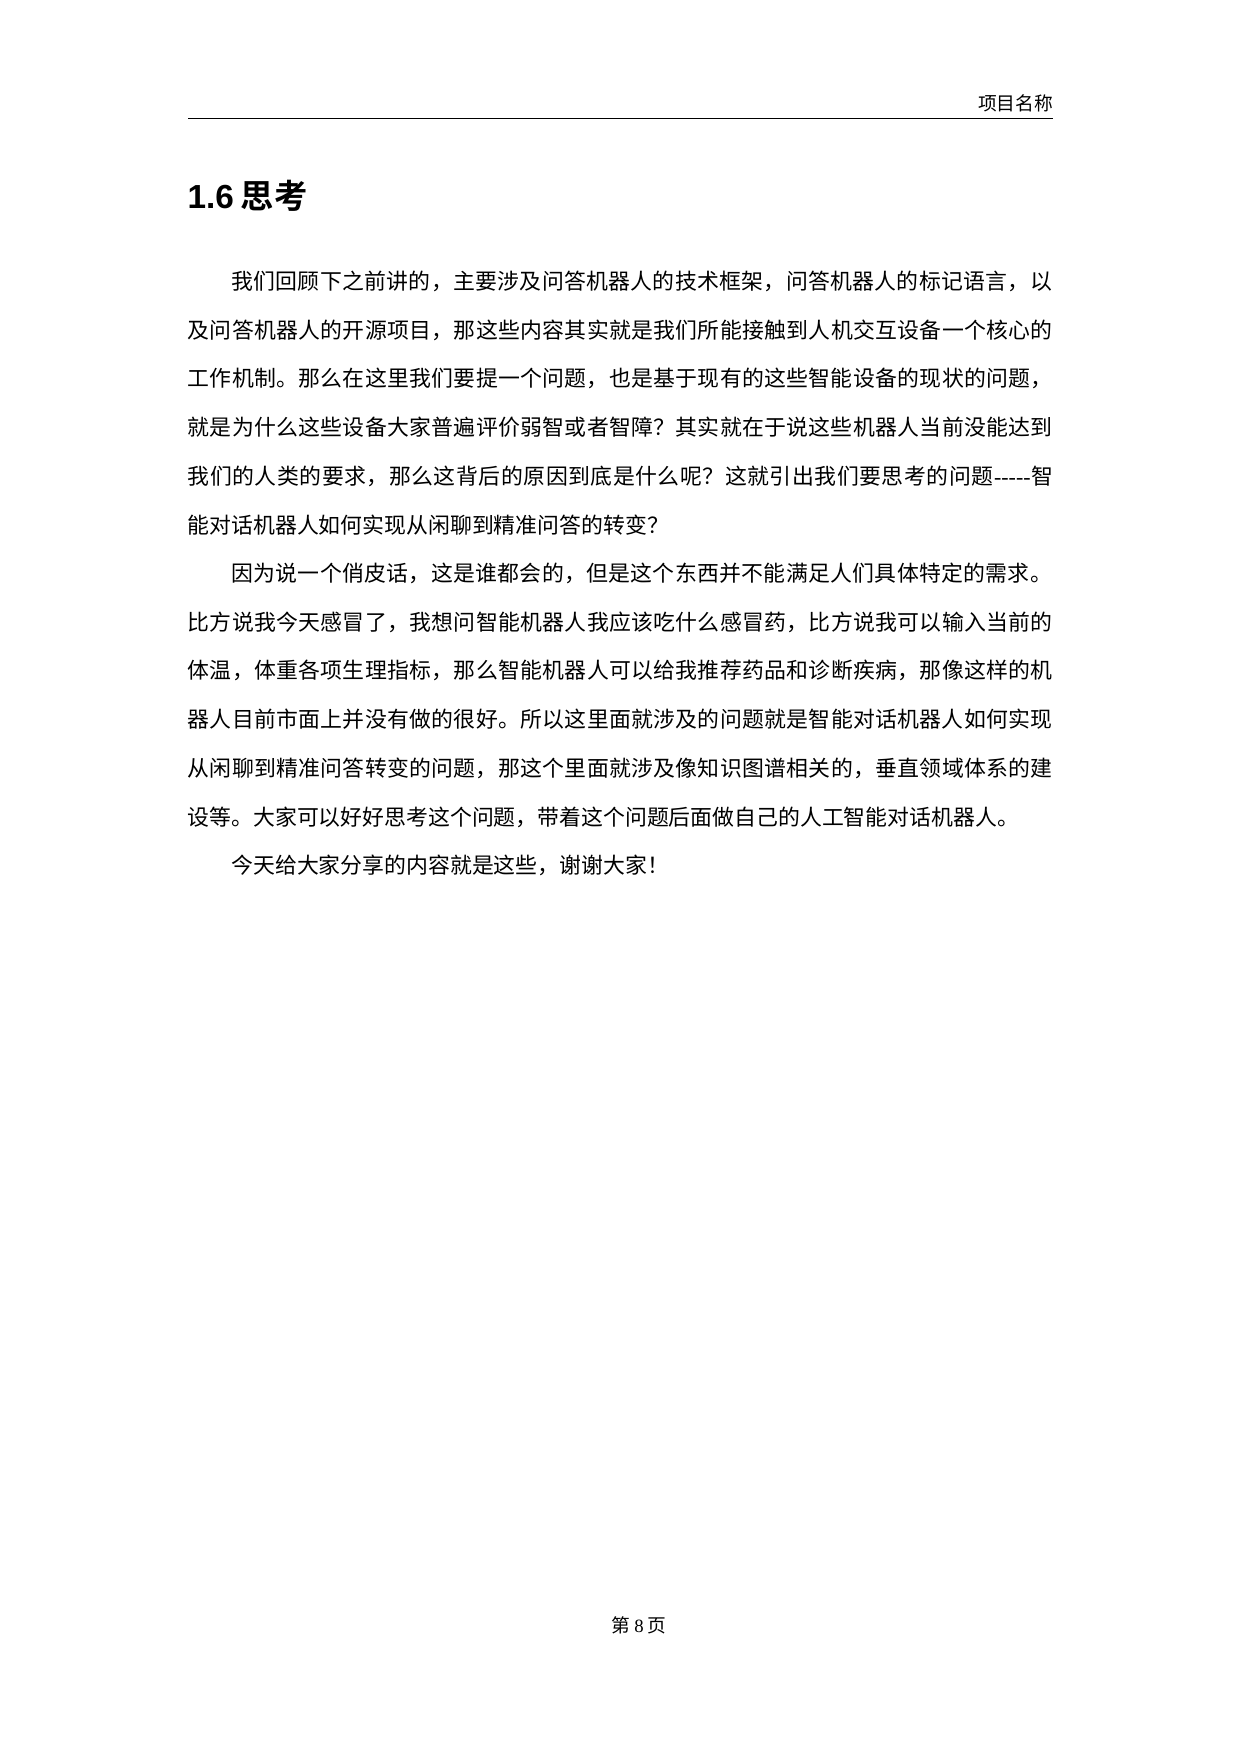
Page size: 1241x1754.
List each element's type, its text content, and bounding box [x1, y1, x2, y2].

text 我们回顾下之前讲的，主要涉及问答机器人的技术框架，问答机器人的标记语言，以及问答机器人的开源项目，那这些内容其实就是我们所能接触到人机交互设备一个核心的工作机制。那么在这里我们要提一个问题，也是基于现有的这些智能设备的现状的问题，就是为什么这些设备大家普遍评价弱智或者智障？其实就在于说这些机器人当前没能达到我们的人类的要求，那么这背后的原因到底是什么呢？这就引出我们要思考的问题-----智能对话机器人如何实现从闲聊到精准问答的转变？ [187, 263, 1053, 540]
text 因为说一个俏皮话，这是谁都会的，但是这个东西并不能满足人们具体特定的需求。比方说我今天感冒了，我想问智能机器人我应该吃什么感冒药，比方说我可以输入当前的体温，体重各项生理指标，那么智能机器人可以给我推荐药品和诊断疾病，那像这样的机器人目前市面上并没有做的很好。所以这里面就涉及的问题就是智能对话机器人如何实现从闲聊到精准问答转变的问题，那这个里面就涉及像知识图谱相关的，垂直领域体系的建设等。大家可以好好思考这个问题，带着这个问题后面做自己的人工智能对话机器人。 [187, 556, 1053, 832]
text 今天给大家分享的内容就是这些，谢谢大家！ [187, 848, 1053, 880]
subtitle 1.6思考 [187, 162, 1053, 227]
